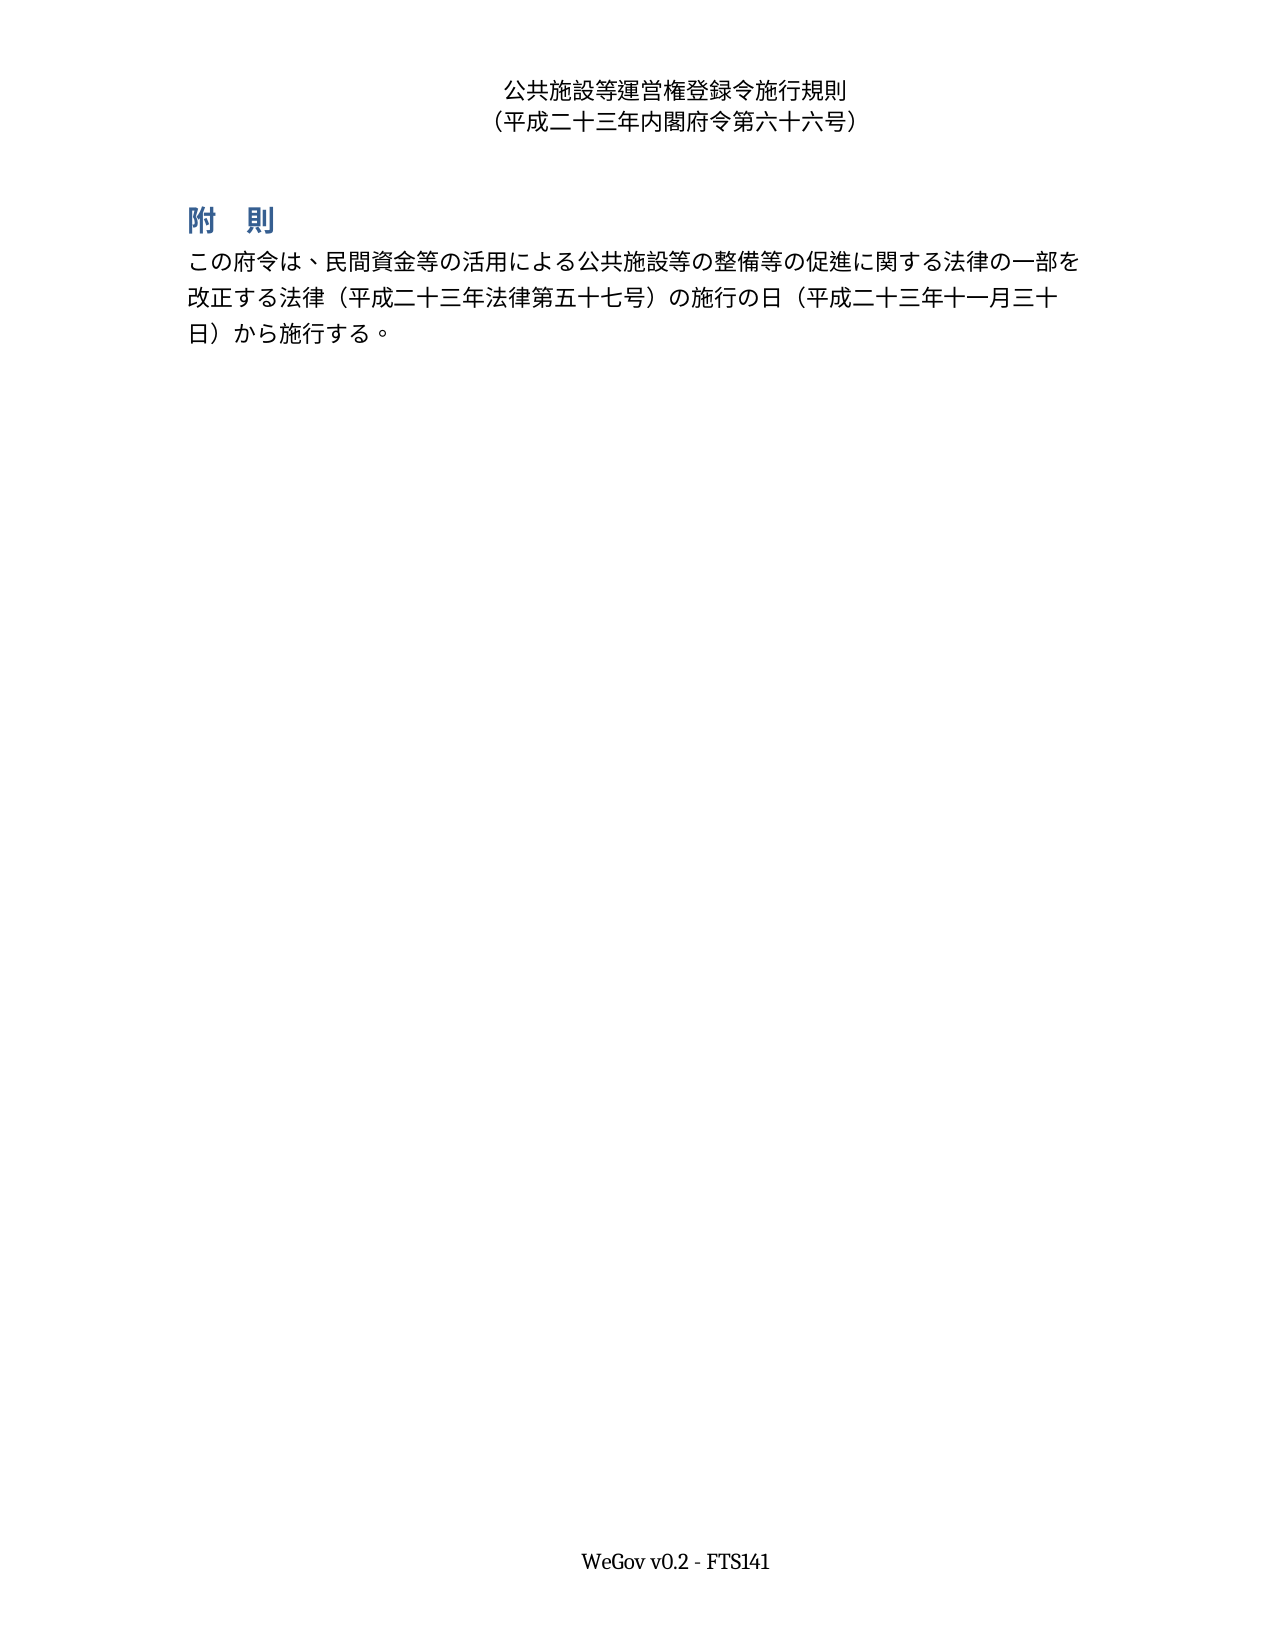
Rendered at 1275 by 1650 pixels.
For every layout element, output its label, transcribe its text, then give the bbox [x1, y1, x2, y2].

text この府令は、民間資金等の活用による公共施設等の整備等の促進に関する法律の一部を改正する法律（平成二十三年法律第五十七号）の施行の日（平成二十三年十一月三十日）から施行する。 [187, 246, 1087, 349]
subtitle 附 則 [187, 200, 1087, 240]
